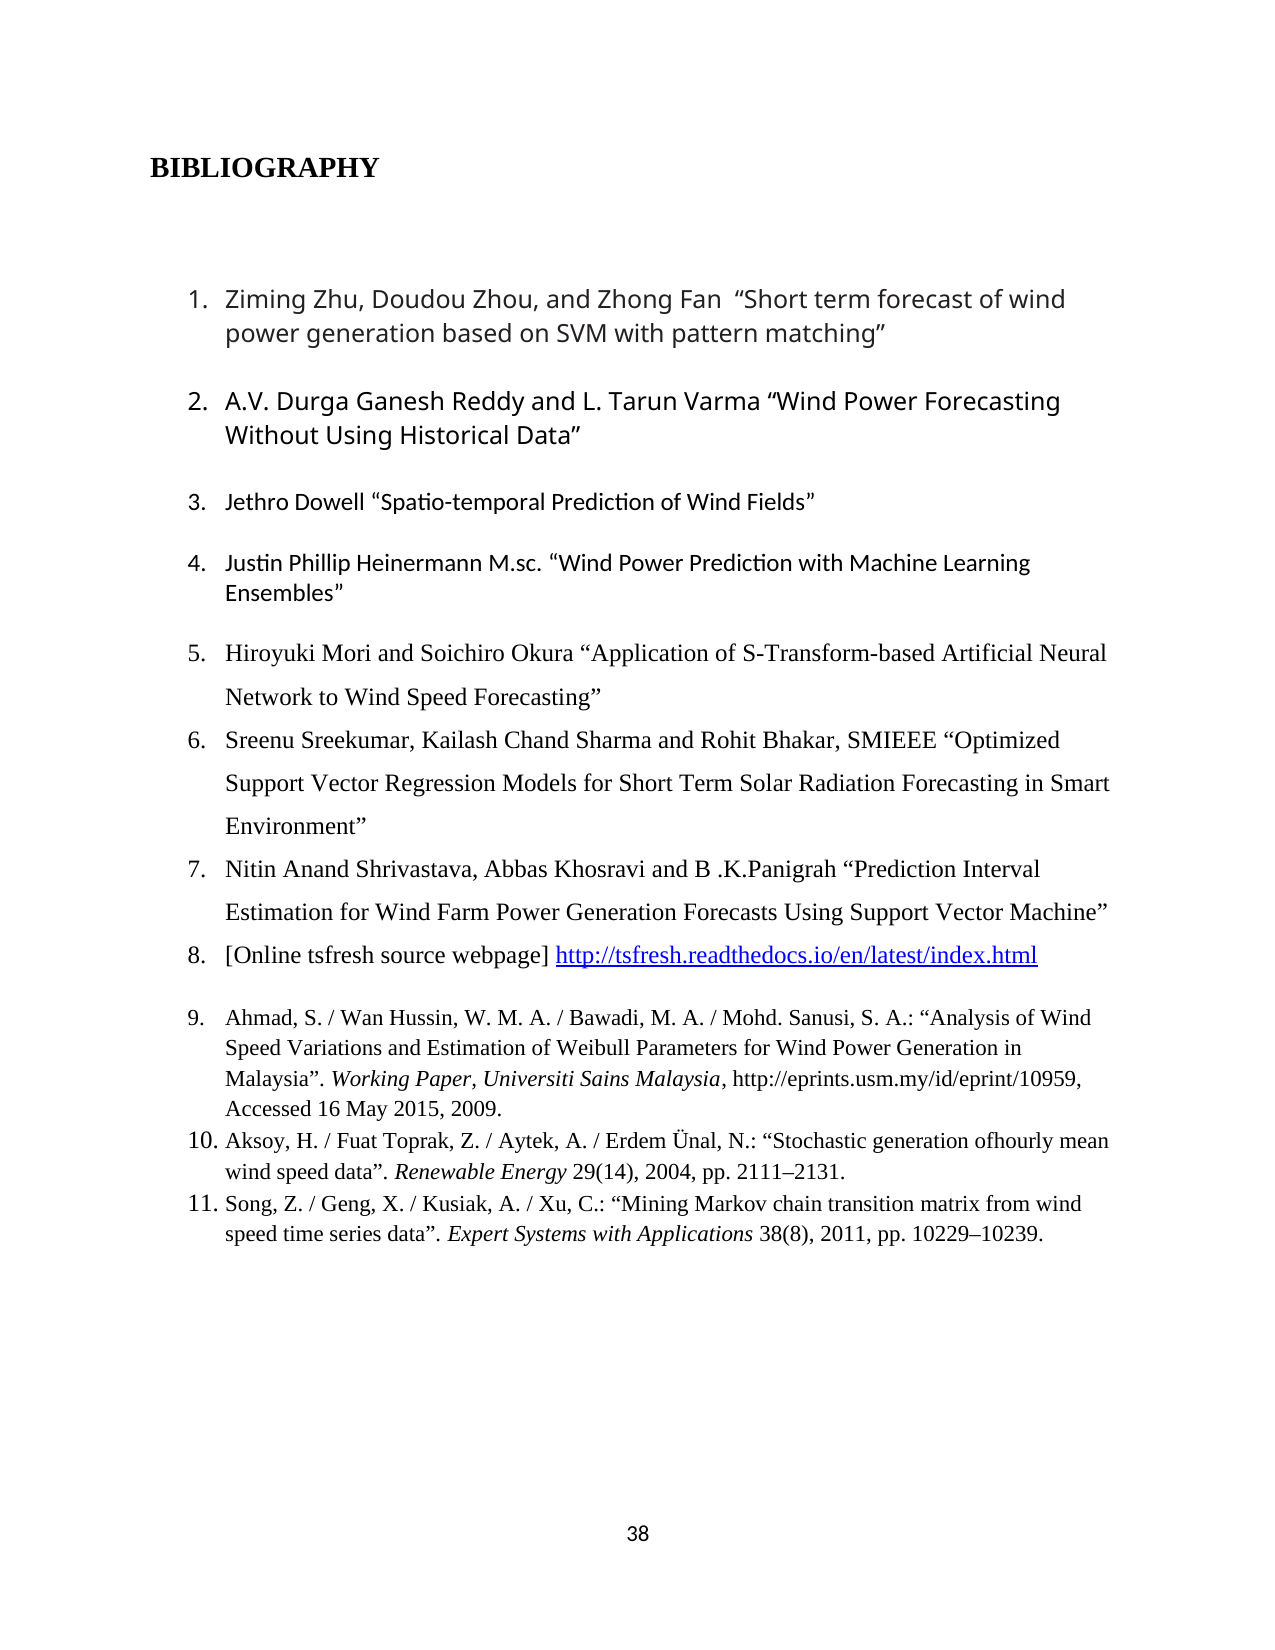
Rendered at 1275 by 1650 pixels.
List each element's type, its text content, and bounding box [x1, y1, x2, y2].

list [Online tsfresh source webpage] http://tsfresh.readthedocs.io/en/latest/index.html [187, 940, 1125, 969]
list Sreenu Sreekumar, Kailash Chand Sharma and Rohit Bhakar, SMIEEE “Optimized Support Vector Regression Models for Short Term Solar Radiation Forecasting in Smart Environment” [187, 725, 1125, 840]
list Aksoy, H. / Fuat Toprak, Z. / Aytek, A. / Erdem Ünal, N.: “Stochastic generation ofhourly mean wind speed data”. Renewable Energy 29(14), 2004, pp. 2111–2131. [187, 1125, 1125, 1184]
list Nitin Anand Shrivastava, Abbas Khosravi and B .K.Panigrah “Prediction Interval Estimation for Wind Farm Power Generation Forecasts Using Support Vector Machine” [187, 854, 1125, 926]
list Justin Phillip Heinermann M.sc. “Wind Power Prediction with Machine Learning Ensembles” [187, 547, 1125, 608]
list Ziming Zhu, Doudou Zhou, and Zhong Fan “Short term forecast of wind power generation based on SVM with pattern matching” [187, 281, 1125, 349]
list Hiroyuki Mori and Soichiro Okura “Application of S-Transform-based Artificial Neural Network to Wind Speed Forecasting” [187, 638, 1125, 710]
list Ahmad, S. / Wan Hussin, W. M. A. / Bawadi, M. A. / Mohd. Sanusi, S. A.: “Analysis of Wind Speed Variations and Estimation of Weibull Parameters for Wind Power Generation in Malaysia”. Working Paper, Universiti Sains Malaysia, http://eprints.usm.my/id/eprint/10959, Accessed 16 May 2015, 2009. [187, 1004, 1125, 1121]
text BIBLIOGRAPHY [150, 150, 1125, 183]
list A.V. Durga Ganesh Reddy and L. Tarun Varma “Wind Power Forecasting Without Using Historical Data” [187, 384, 1125, 452]
list Song, Z. / Geng, X. / Kusiak, A. / Xu, C.: “Mining Markov chain transition matrix from wind speed time series data”. Expert Systems with Applications 38(8), 2011, pp. 10229–10239. [187, 1188, 1125, 1247]
list Jethro Dowell “Spatio-temporal Prediction of Wind Fields” [187, 486, 1125, 516]
